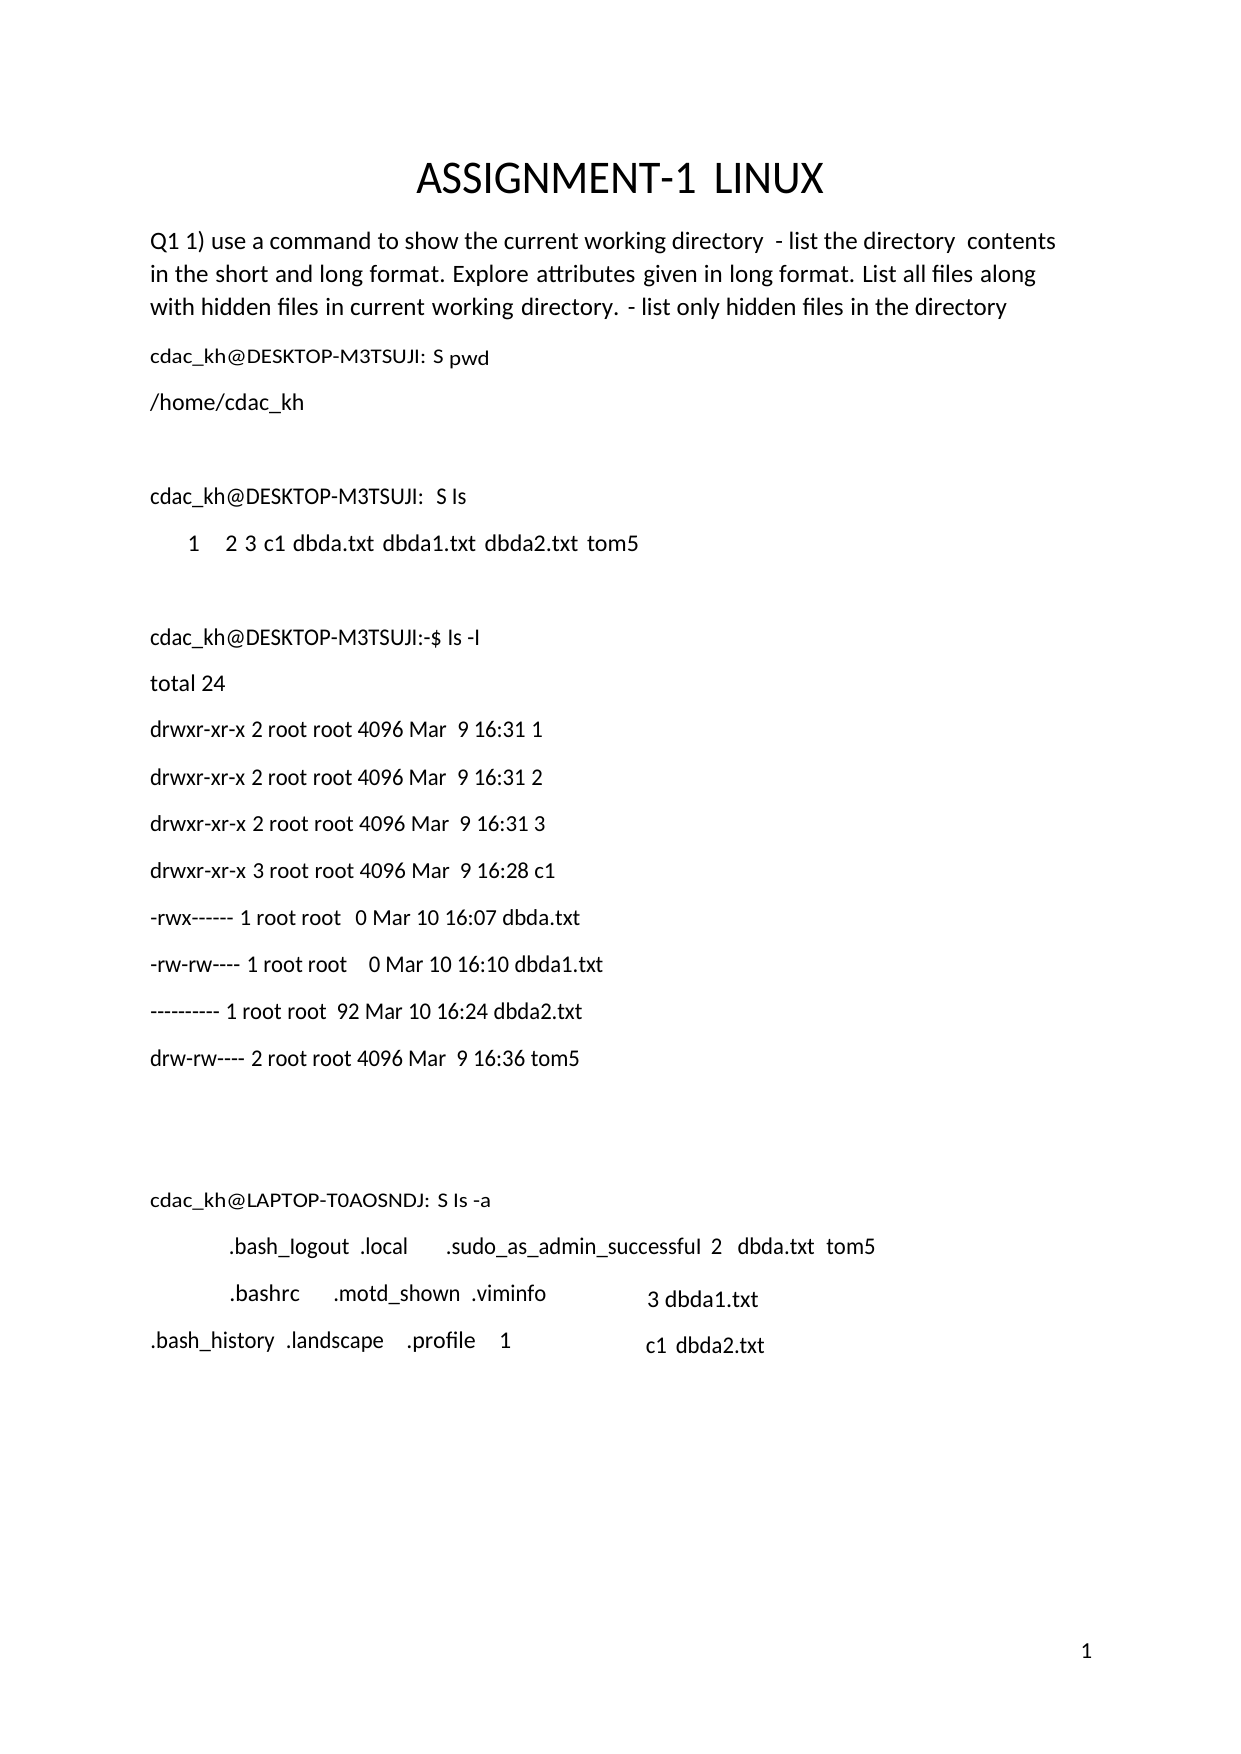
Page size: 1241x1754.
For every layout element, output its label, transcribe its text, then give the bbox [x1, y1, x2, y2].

text drwxr-xr-x 2 root root 4096 Mar 9 16:31 1 [150, 714, 1105, 743]
text drwxr-xr-x 2 root root 4096 Mar 9 16:31 2 [150, 762, 1105, 791]
text cdac_kh@DESKTOP-M3TSUJI: S Is [150, 481, 1105, 511]
text 1 2 3 c1 dbda.txt dbda1.txt dbda2.txt tom5 [187, 528, 1105, 557]
text -rw-rw---- 1 root root 0 Mar 10 16:10 dbda1.txt [150, 949, 1105, 979]
text -rwx------ 1 root root 0 Mar 10 16:07 dbda.txt [150, 903, 1105, 931]
text .bashrc .motd_shown .viminfo [229, 1278, 551, 1307]
text .bash_Iogout .local .sudo_as_admin_successfuI 2 dbda.txt tom5 [229, 1231, 1105, 1260]
text 3 dbda1.txt c1 dbda2.txt [646, 1284, 767, 1359]
title ASSIGNMENT-1 LINUX [149, 148, 1091, 205]
text Q1 1) use a command to show the current working directory - list the directory contents in the short and long format. Explore attributes given in long format. List all files along with hidden files in current working directory. - list only hidden files in the directory [150, 225, 1072, 322]
text cdac_kh@LAPTOP-T0AOSNDJ: S Is -a [150, 1188, 1105, 1213]
text drwxr-xr-x 2 root root 4096 Mar 9 16:31 3 [150, 809, 1105, 837]
text ---------- 1 root root 92 Mar 10 16:24 dbda2.txt [150, 996, 1105, 1025]
text drw-rw---- 2 root root 4096 Mar 9 16:36 tom5 [150, 1043, 1105, 1072]
text /home/cdac_kh [150, 387, 1105, 416]
text drwxr-xr-x 3 root root 4096 Mar 9 16:28 c1 [150, 856, 1105, 884]
text cdac_kh@DESKTOP-M3TSUJI: S pwd [150, 343, 1105, 370]
text cdac_kh@DESKTOP-M3TSUJI:-$ Is -I total 24 [150, 622, 515, 697]
text .bash_history .landscape .profile 1 [150, 1325, 551, 1354]
